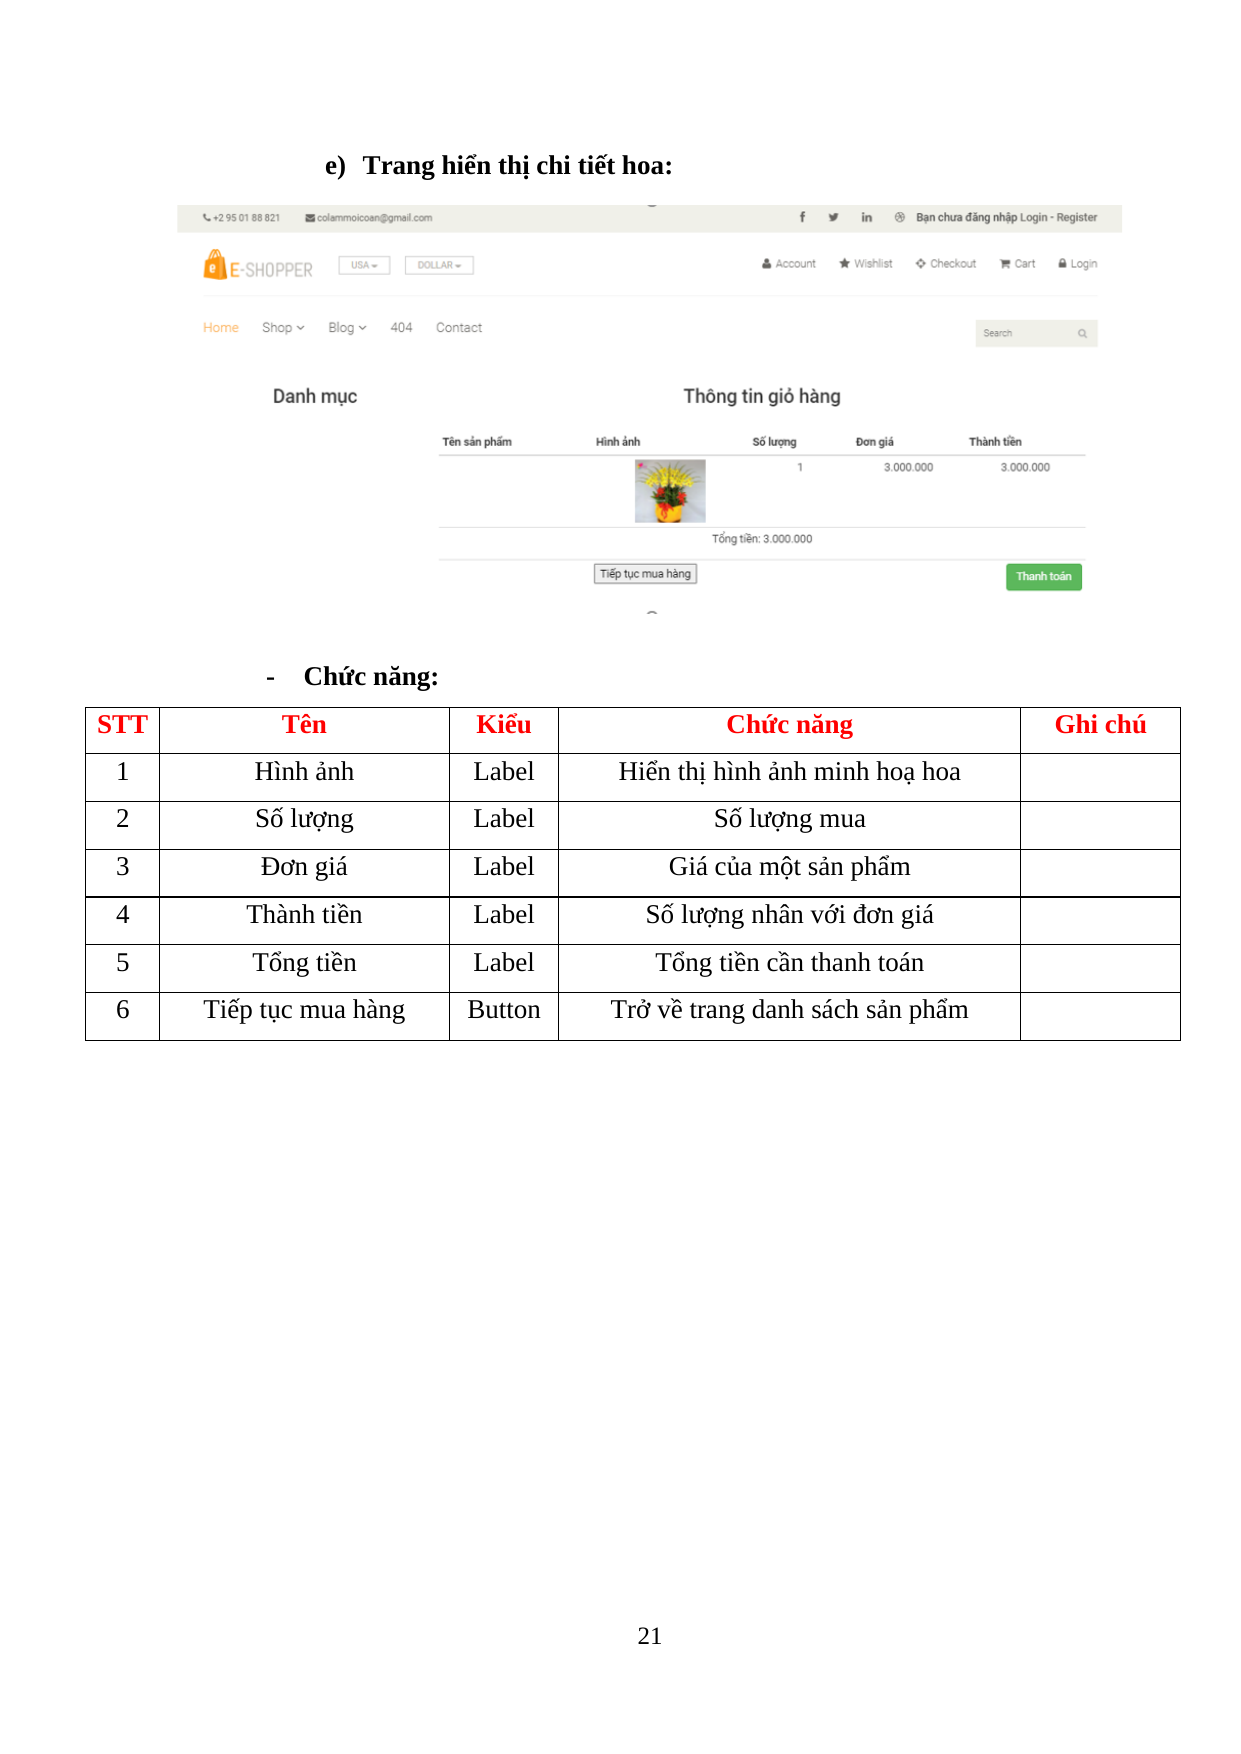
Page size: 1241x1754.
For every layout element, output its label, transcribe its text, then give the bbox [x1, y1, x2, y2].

list Chức năng: [266, 660, 1122, 691]
table_cell Số lượng mua [559, 802, 1020, 849]
table_cell [1021, 802, 1180, 849]
table_cell Đơn giá [160, 850, 449, 896]
table_cell Label [450, 850, 558, 896]
table_cell [1021, 850, 1180, 896]
table_cell 1 [86, 754, 159, 801]
table_cell 4 [86, 898, 159, 944]
table_cell Tiếp tục mua hàng [160, 993, 449, 1039]
table_cell 3 [86, 850, 159, 896]
table_cell Trở về trang danh sách sản phẩm [559, 993, 1020, 1039]
table_cell [1021, 898, 1180, 944]
table_cell Tổng tiền cần thanh toán [559, 945, 1020, 992]
table_cell Label [450, 898, 558, 944]
table_cell Hiển thị hình ảnh minh hoạ hoa [559, 754, 1020, 801]
table_cell Label [450, 945, 558, 992]
picture [177, 205, 1123, 614]
table_header Kiểu [450, 708, 558, 753]
list Trang hiển thị chi tiết hoa: [325, 149, 1122, 180]
table_cell [1021, 945, 1180, 992]
table_cell Label [450, 754, 558, 801]
table_cell Số lượng nhân với đơn giá [559, 898, 1020, 944]
table_cell Số lượng [160, 802, 449, 849]
table_header Tên [160, 708, 449, 753]
table_cell Tổng tiền [160, 945, 449, 992]
table_cell Giá của một sản phẩm [559, 850, 1020, 896]
table_header Ghi chú [1021, 708, 1180, 753]
table_cell 6 [86, 993, 159, 1039]
table_cell [1021, 754, 1180, 801]
table_cell Hình ảnh [160, 754, 449, 801]
table_cell 5 [86, 945, 159, 992]
table_cell Thành tiền [160, 898, 449, 944]
table_cell Label [450, 802, 558, 849]
table_header STT [86, 708, 159, 753]
table_cell 2 [86, 802, 159, 849]
table_cell [1021, 993, 1180, 1039]
table_cell Button [450, 993, 558, 1039]
table_header Chức năng [559, 708, 1020, 753]
